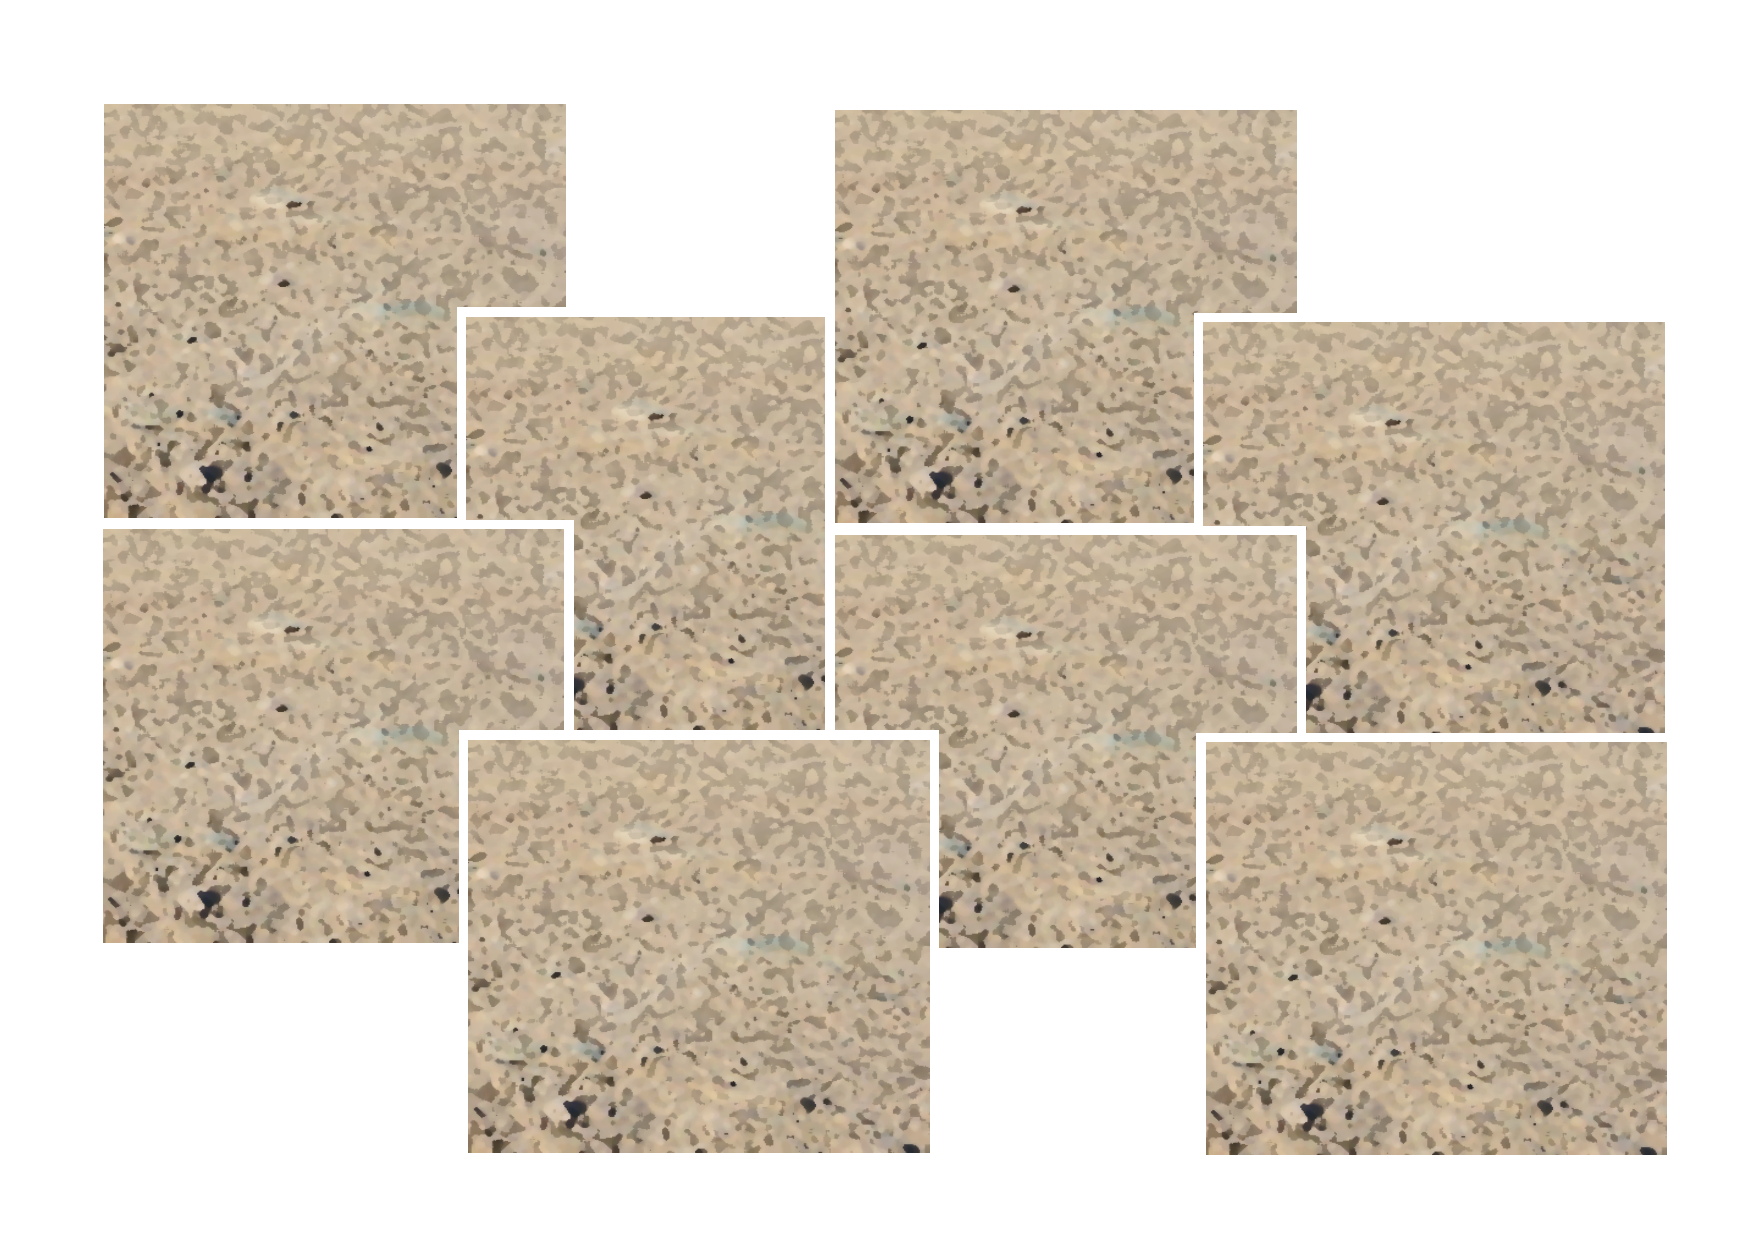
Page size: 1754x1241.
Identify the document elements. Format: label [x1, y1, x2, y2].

picture [466, 317, 825, 730]
picture [1203, 322, 1665, 733]
picture [1206, 742, 1667, 1155]
picture [835, 535, 1297, 948]
picture [103, 529, 564, 943]
picture [104, 104, 566, 518]
picture [468, 740, 930, 1153]
picture [835, 110, 1297, 523]
